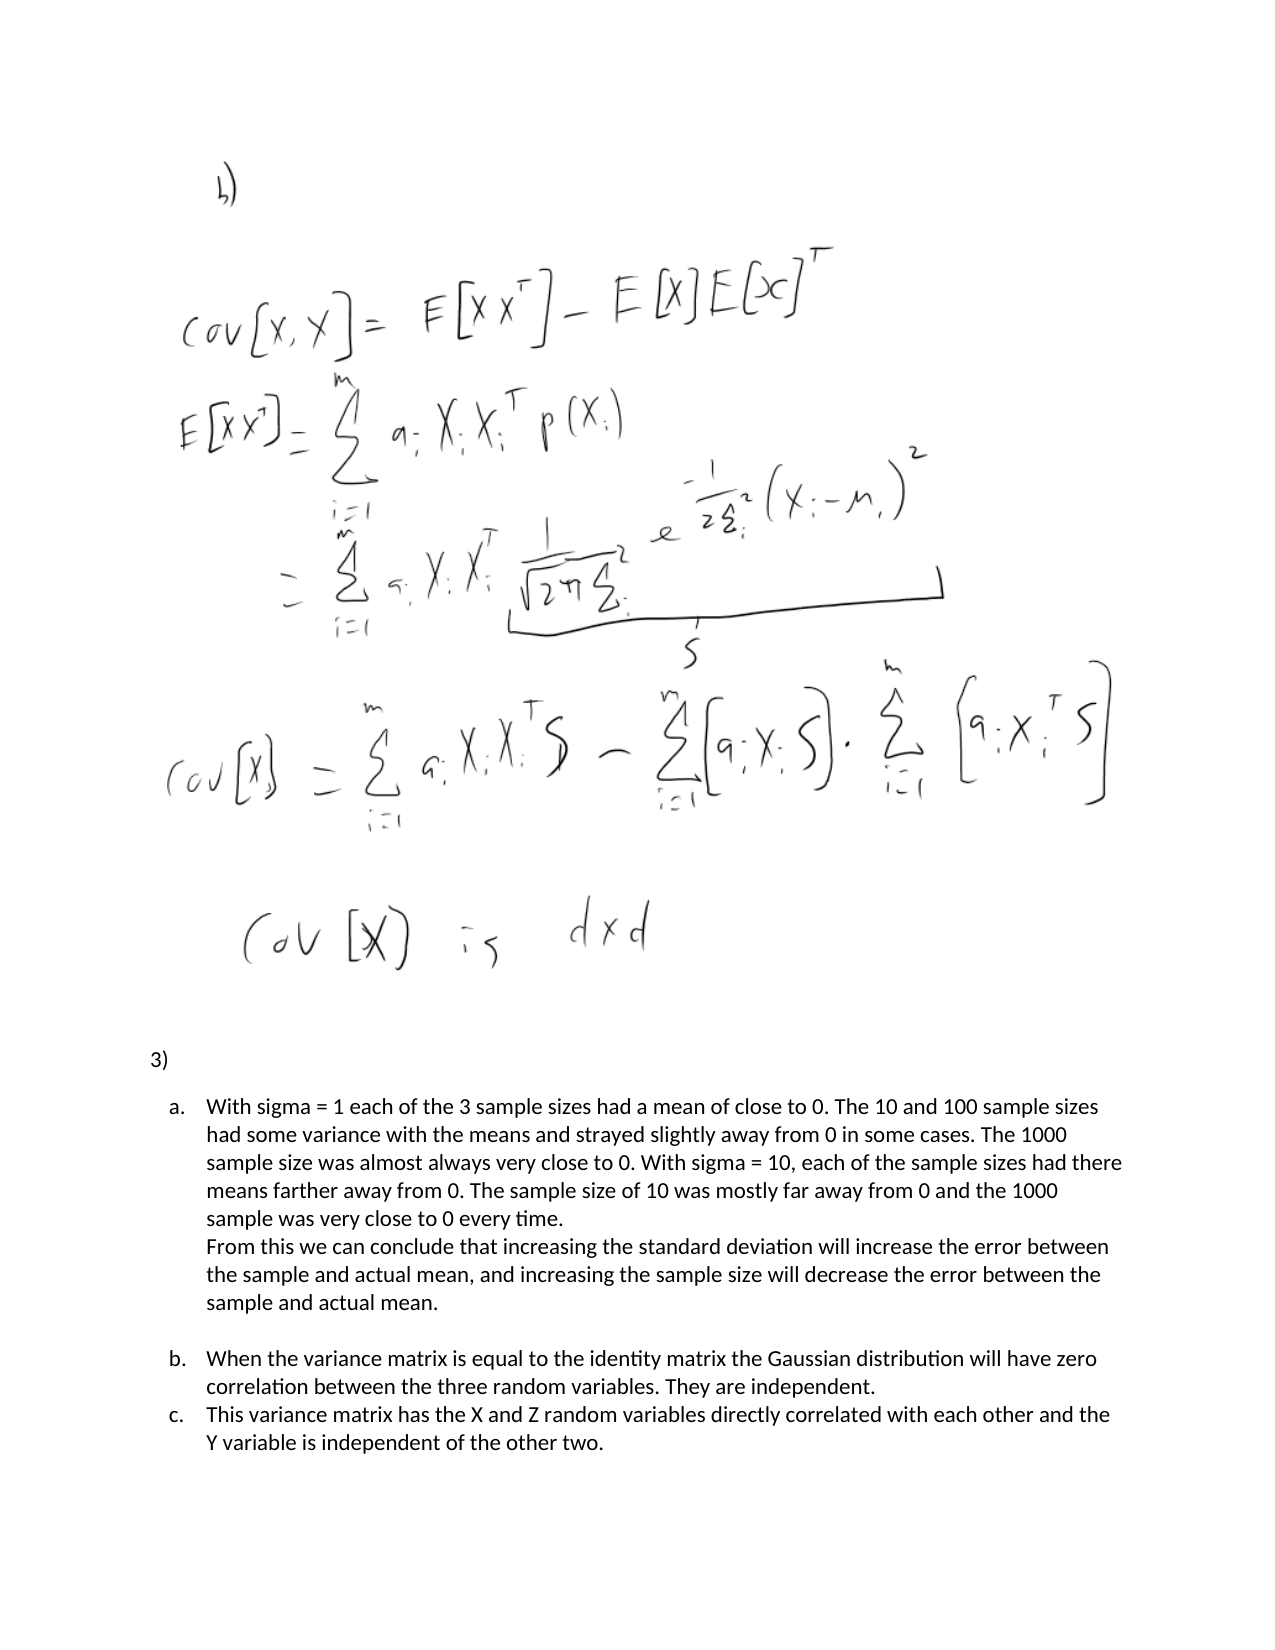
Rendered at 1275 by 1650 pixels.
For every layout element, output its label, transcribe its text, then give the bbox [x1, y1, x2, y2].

list This variance matrix has the X and Z random variables directly correlated with each other and the Y variable is independent of the other two. [169, 1400, 1125, 1456]
list With sigma = 1 each of the 3 sample sizes had a mean of close to 0. The 10 and 100 sample sizes had some variance with the means and strayed slightly away from 0 in some cases. The 1000 sample size was almost always very close to 0. With sigma = 10, each of the sample sizes had there means farther away from 0. The sample size of 10 was mostly far away from 0 and the 1000 sample was very close to 0 every time. [169, 1092, 1125, 1232]
text From this we can conclude that increasing the standard deviation will increase the error between the sample and actual mean, and increasing the sample size will decrease the error between the sample and actual mean. [206, 1232, 1125, 1316]
list When the variance matrix is equal to the identity matrix the Gaussian distribution will have zero correlation between the three random variables. They are independent. [169, 1344, 1125, 1400]
text 3) [150, 1045, 1125, 1073]
picture [150, 150, 1125, 980]
